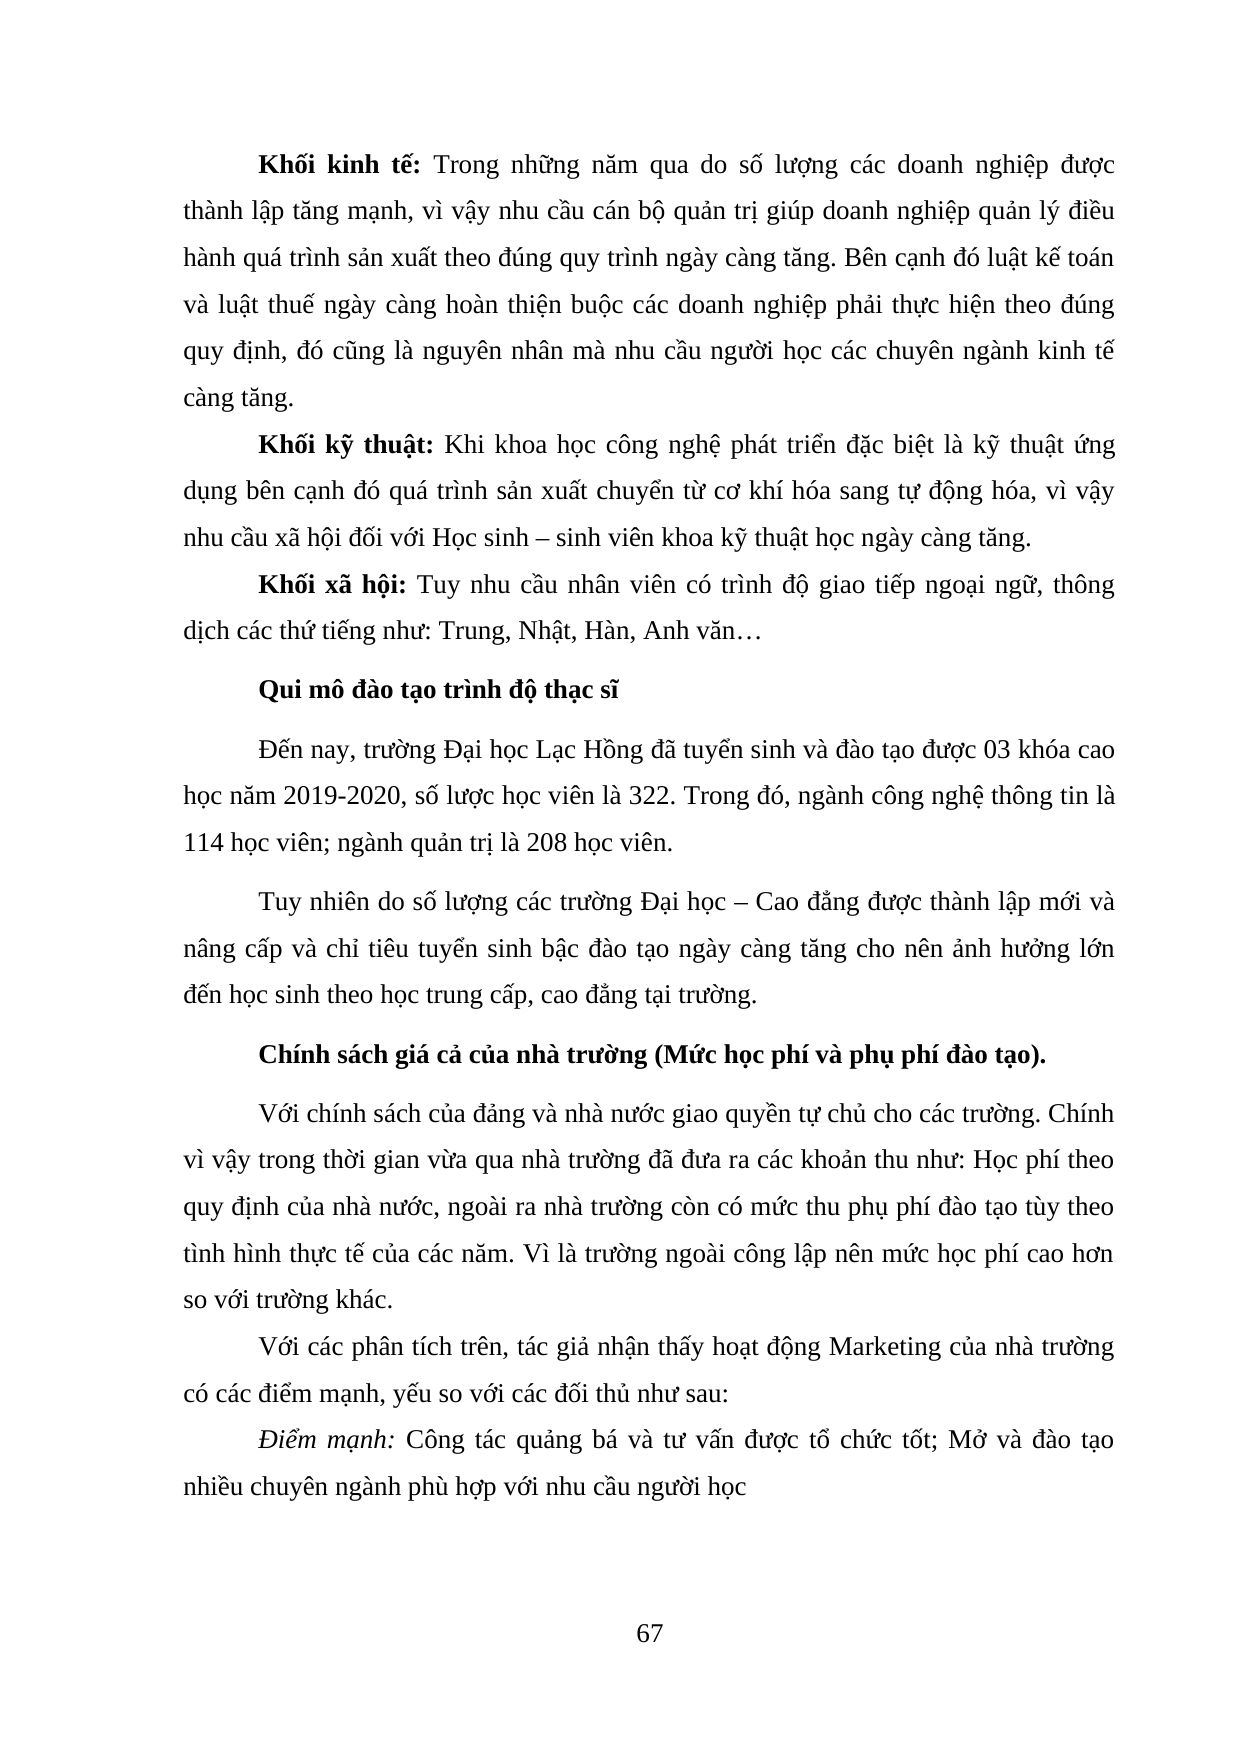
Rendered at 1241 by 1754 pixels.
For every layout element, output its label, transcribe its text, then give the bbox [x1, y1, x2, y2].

list Khối kinh tế: Trong những năm qua do số lượng các doanh nghiệp được thành lập tăng mạnh, vì vậy nhu cầu cán bộ quản trị giúp doanh nghiệp quản lý điều hành quá trình sản xuất theo đúng quy trình ngày càng tăng. Bên cạnh đó luật kế toán và luật thuế ngày càng hoàn thiện buộc các doanh nghiệp phải thực hiện theo đúng quy định, đó cũng là nguyên nhân mà nhu cầu người học các chuyên ngành kinh tế càng tăng. [183, 148, 1116, 412]
list Đến nay, trường Đại học Lạc Hồng đã tuyển sinh và đào tạo được 03 khóa cao học năm 2019-2020, số lược học viên là 322. Trong đó, ngành công nghệ thông tin là 114 học viên; ngành quản trị là 208 học viên. [183, 733, 1116, 857]
list Điểm mạnh: Công tác quảng bá và tư vấn được tổ chức tốt; Mở và đào tạo nhiều chuyên ngành phù hợp với nhu cầu người học [183, 1423, 1116, 1501]
list Khối kỹ thuật: Khi khoa học công nghệ phát triển đặc biệt là kỹ thuật ứng dụng bên cạnh đó quá trình sản xuất chuyển từ cơ khí hóa sang tự động hóa, vì vậy nhu cầu xã hội đối với Học sinh – sinh viên khoa kỹ thuật học ngày càng tăng. [183, 428, 1116, 552]
list Với các phân tích trên, tác giả nhận thấy hoạt động Marketing của nhà trường có các điểm mạnh, yếu so với các đối thủ như sau: [183, 1330, 1116, 1408]
list Khối xã hội: Tuy nhu cầu nhân viên có trình độ giao tiếp ngoại ngữ, thông dịch các thứ tiếng như: Trung, Nhật, Hàn, Anh văn… [183, 568, 1116, 646]
text Chính sách giá cả của nhà trường (Mức học phí và phụ phí đào tạo). [183, 1038, 1116, 1069]
text Qui mô đào tạo trình độ thạc sĩ [183, 673, 1116, 705]
text Tuy nhiên do số lượng các trường Đại học – Cao đẳng được thành lập mới và nâng cấp và chỉ tiêu tuyển sinh bậc đào tạo ngày càng tăng cho nên ảnh hưởng lớn đến học sinh theo học trung cấp, cao đẳng tại trường. [183, 885, 1116, 1010]
list Với chính sách của đảng và nhà nước giao quyền tự chủ cho các trường. Chính vì vậy trong thời gian vừa qua nhà trường đã đưa ra các khoản thu như: Học phí theo quy định của nhà nước, ngoài ra nhà trường còn có mức thu phụ phí đào tạo tùy theo tình hình thực tế của các năm. Vì là trường ngoài công lập nên mức học phí cao hơn so với trường khác. [183, 1097, 1116, 1315]
